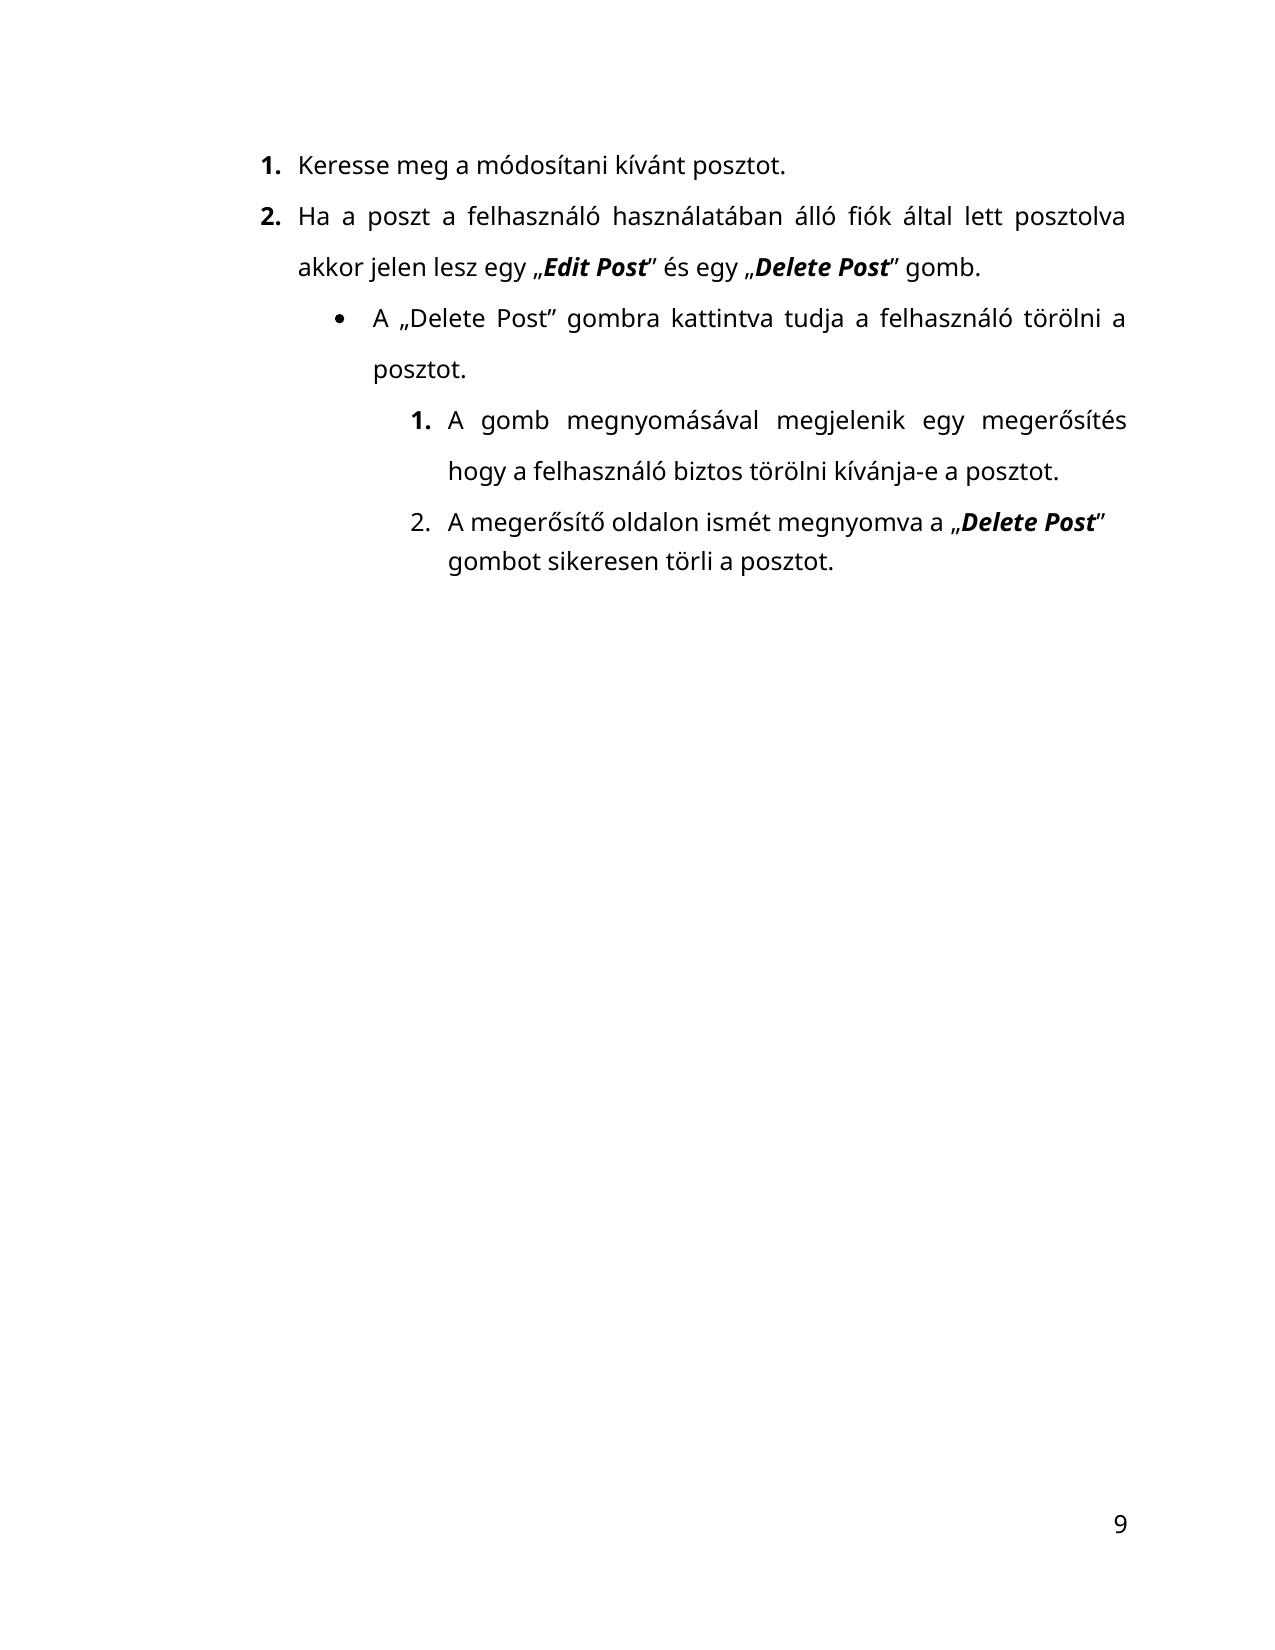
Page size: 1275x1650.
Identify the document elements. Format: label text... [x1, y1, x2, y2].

list A „Delete Post” gombra kattintva tudja a felhasználó törölni a posztot. [335, 301, 1127, 386]
list A megerősítő oldalon ismét megnyomva a „Delete Post” gombot sikeresen törli a posztot. [410, 505, 1127, 578]
list A gomb megnyomásával megjelenik egy megerősítés hogy a felhasználó biztos törölni kívánja-e a posztot. [410, 403, 1127, 488]
list Ha a poszt a felhasználó használatában álló fiók által lett posztolva akkor jelen lesz egy „Edit Post” és egy „Delete Post” gomb. [260, 199, 1127, 284]
list Keresse meg a módosítani kívánt posztot. [260, 148, 1127, 182]
